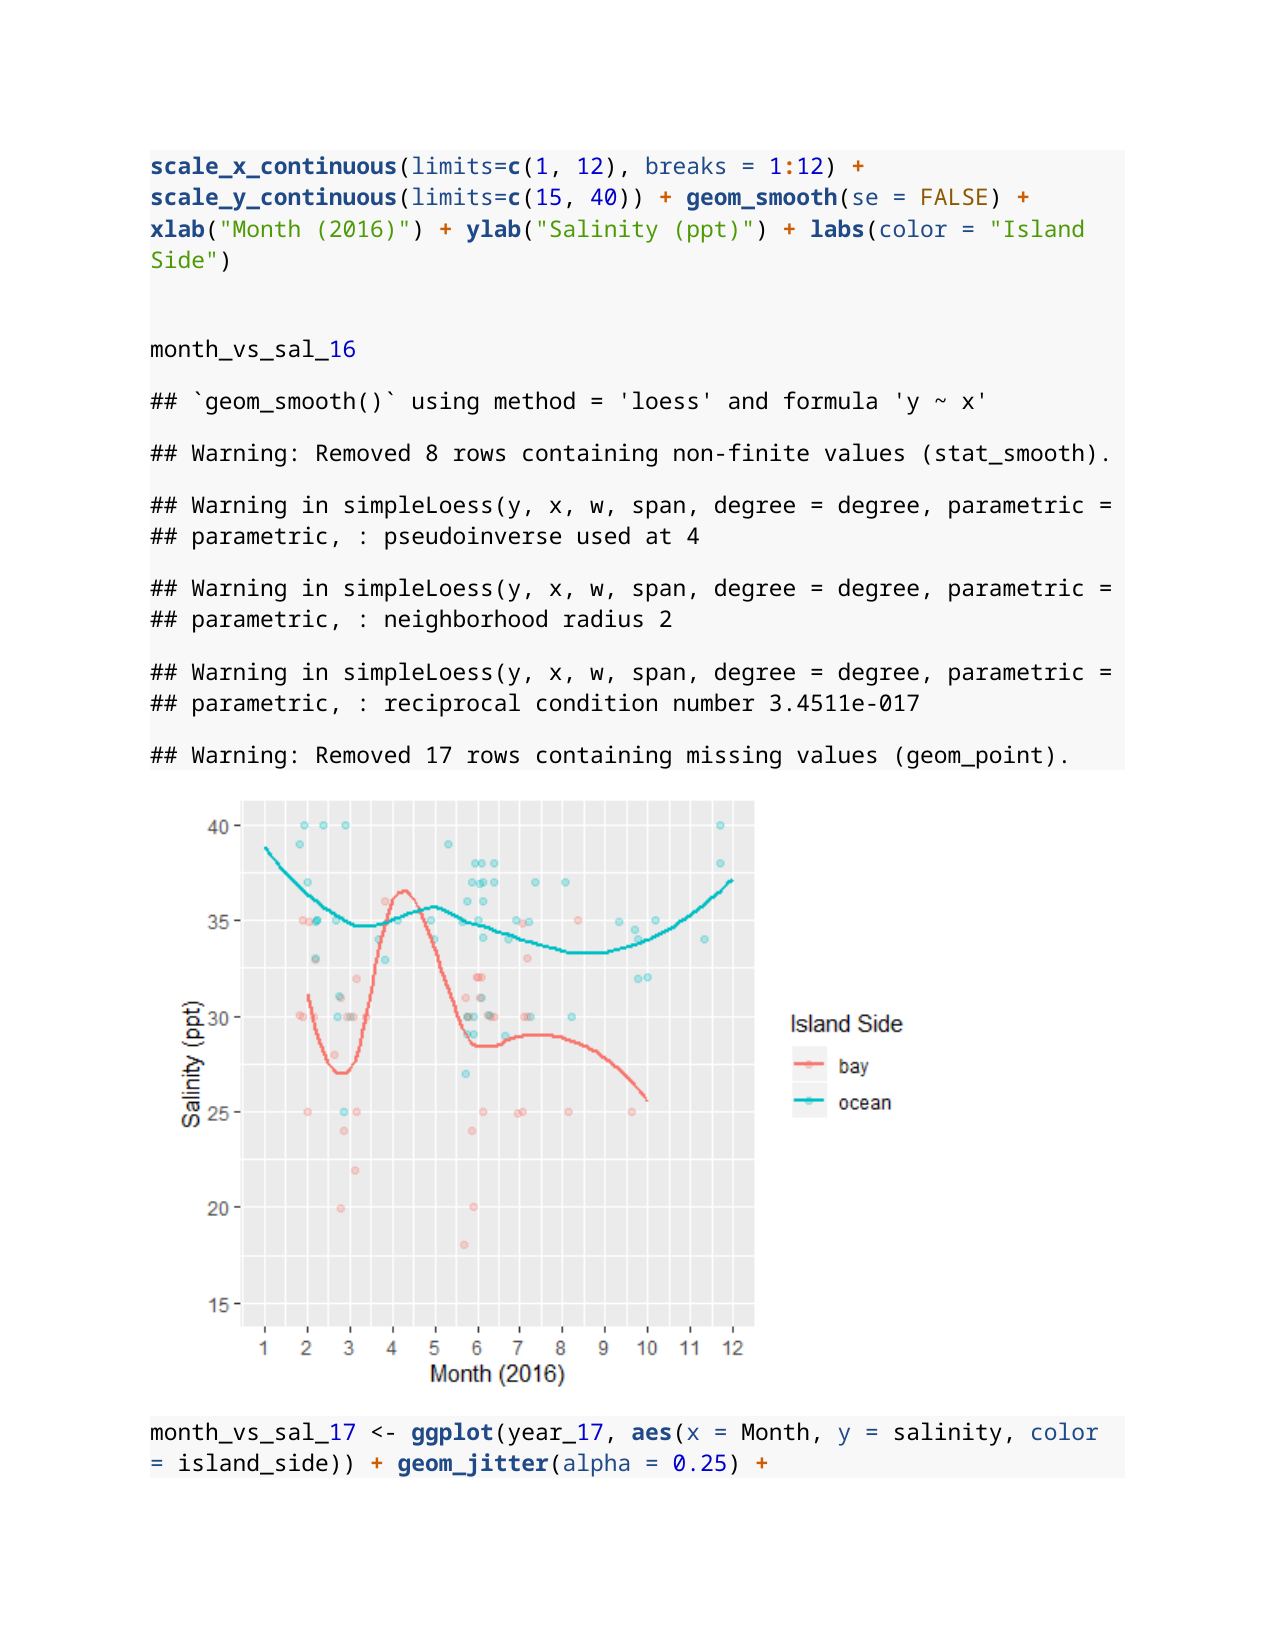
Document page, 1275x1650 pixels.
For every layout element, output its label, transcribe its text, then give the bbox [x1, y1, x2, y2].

text ## `geom_smooth()` using method = 'loess' and formula 'y ~ x' [150, 384, 1125, 416]
text ## Warning in simpleLoess(y, x, w, span, degree = degree, parametric = ## parametric, : reciprocal condition number 3.4511e-017 [150, 655, 1125, 718]
text ## Warning: Removed 17 rows containing missing values (geom_point). [150, 739, 1125, 770]
text ## Warning in simpleLoess(y, x, w, span, degree = degree, parametric = ## parametric, : neighborhood radius 2 [150, 572, 1125, 634]
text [150, 150, 1125, 364]
text ## Warning in simpleLoess(y, x, w, span, degree = degree, parametric = ## parametric, : pseudoinverse used at 4 [150, 489, 1125, 551]
picture [168, 790, 927, 1398]
text ## Warning: Removed 8 rows containing non-finite values (stat_smooth). [150, 437, 1125, 468]
